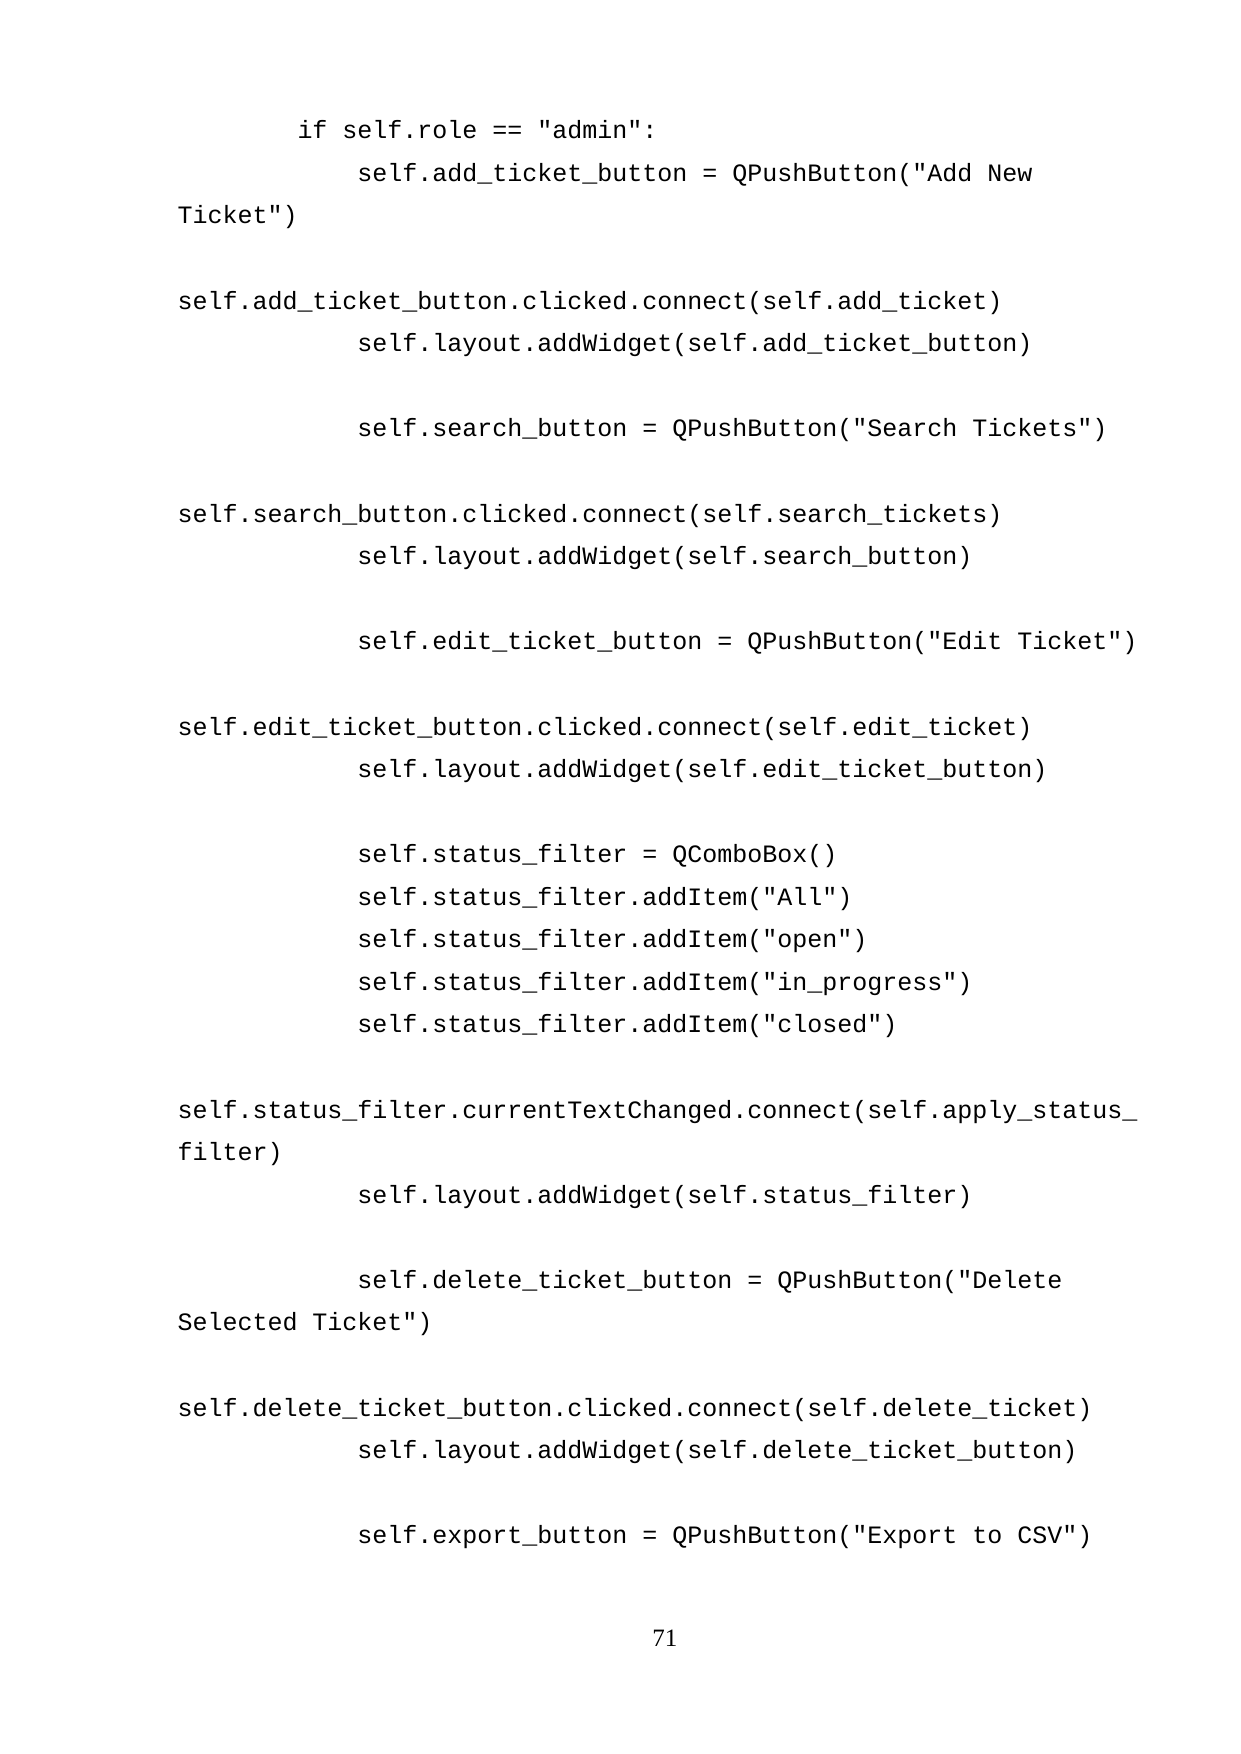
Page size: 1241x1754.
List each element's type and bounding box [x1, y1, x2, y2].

text [177, 118, 1152, 1594]
